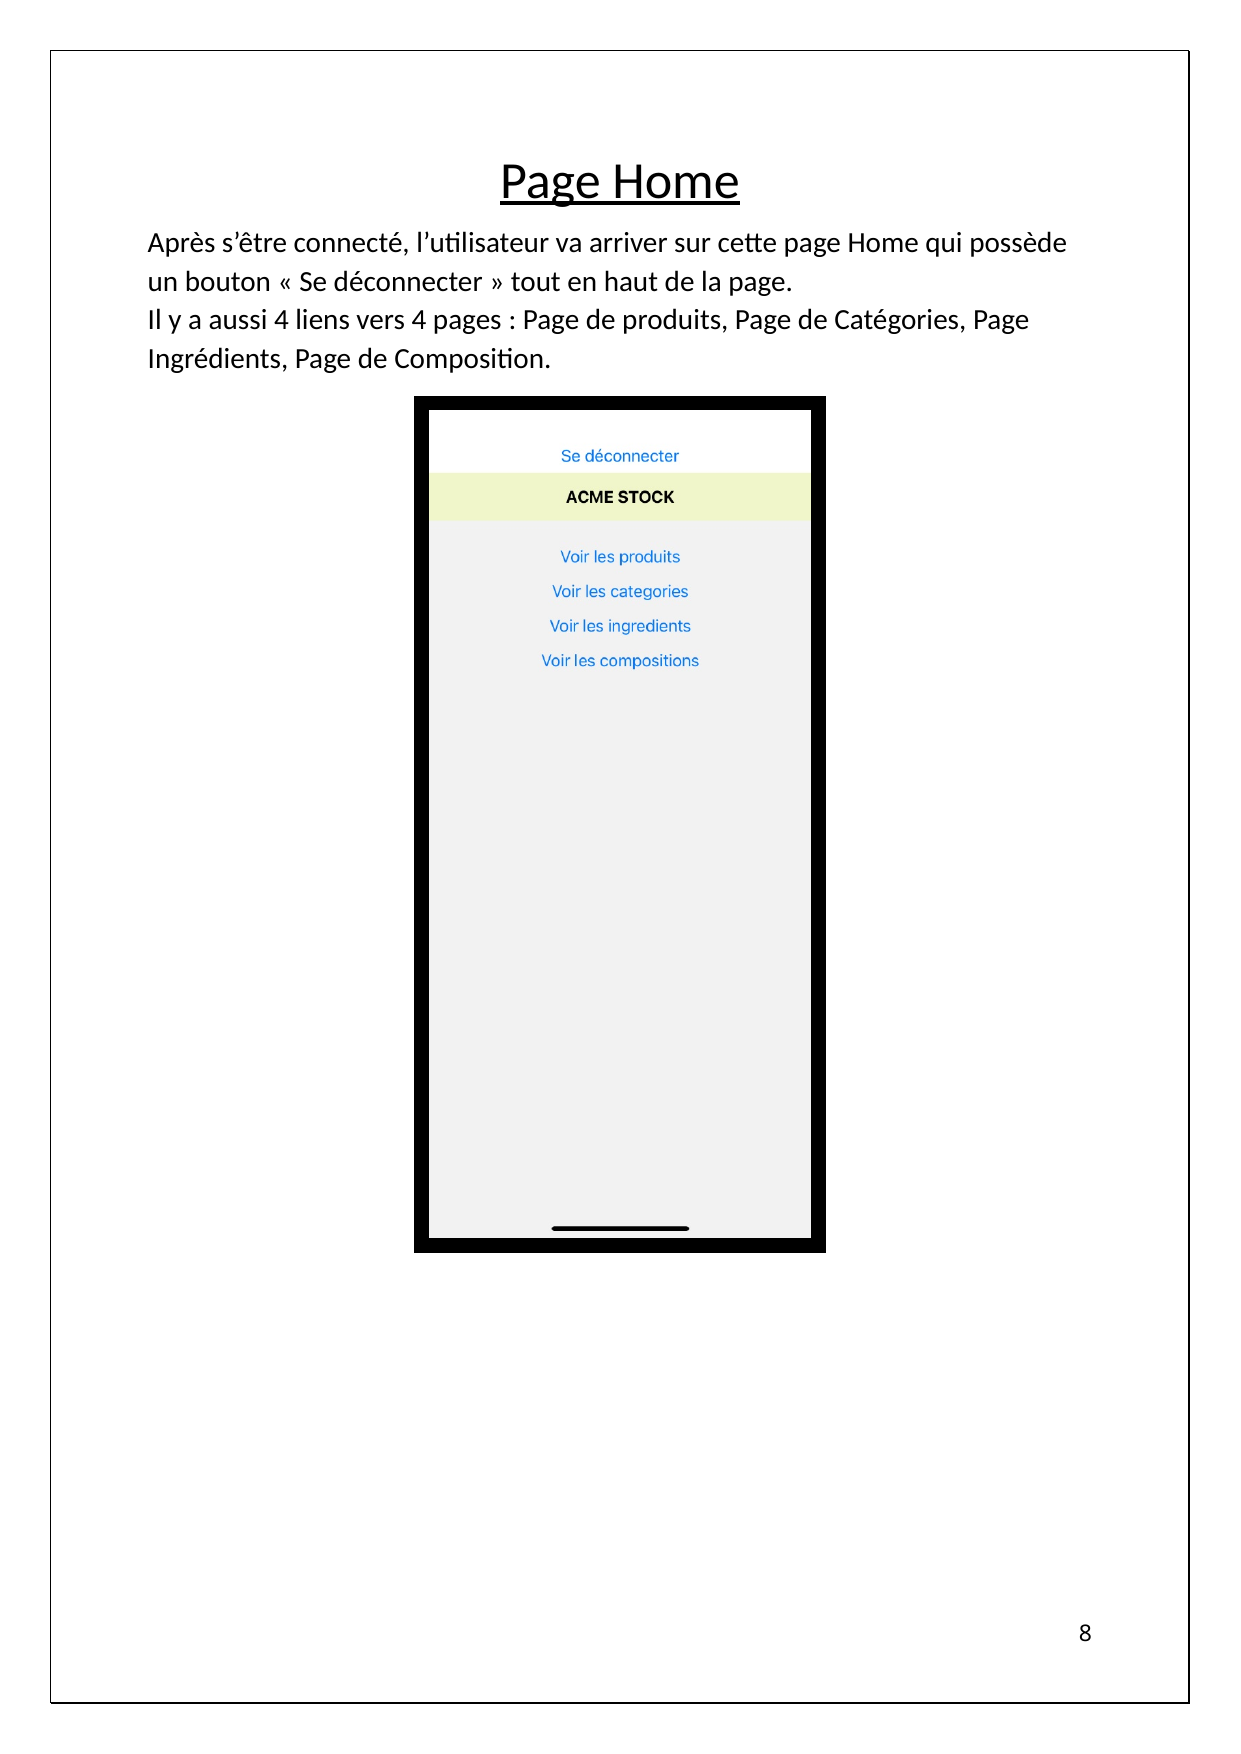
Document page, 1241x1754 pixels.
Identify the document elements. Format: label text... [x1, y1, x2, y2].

text Après s’être connecté, l’utilisateur va arriver sur cette page Home qui possède un bouton « Se déconnecter » tout en haut de la page. Il y a aussi 4 liens vers 4 pages : Page de produits, Page de Catégories, Page Ingrédients, Page de Composition. [147, 224, 1092, 375]
picture [429, 410, 811, 1238]
subtitle Page Home [147, 147, 1092, 211]
